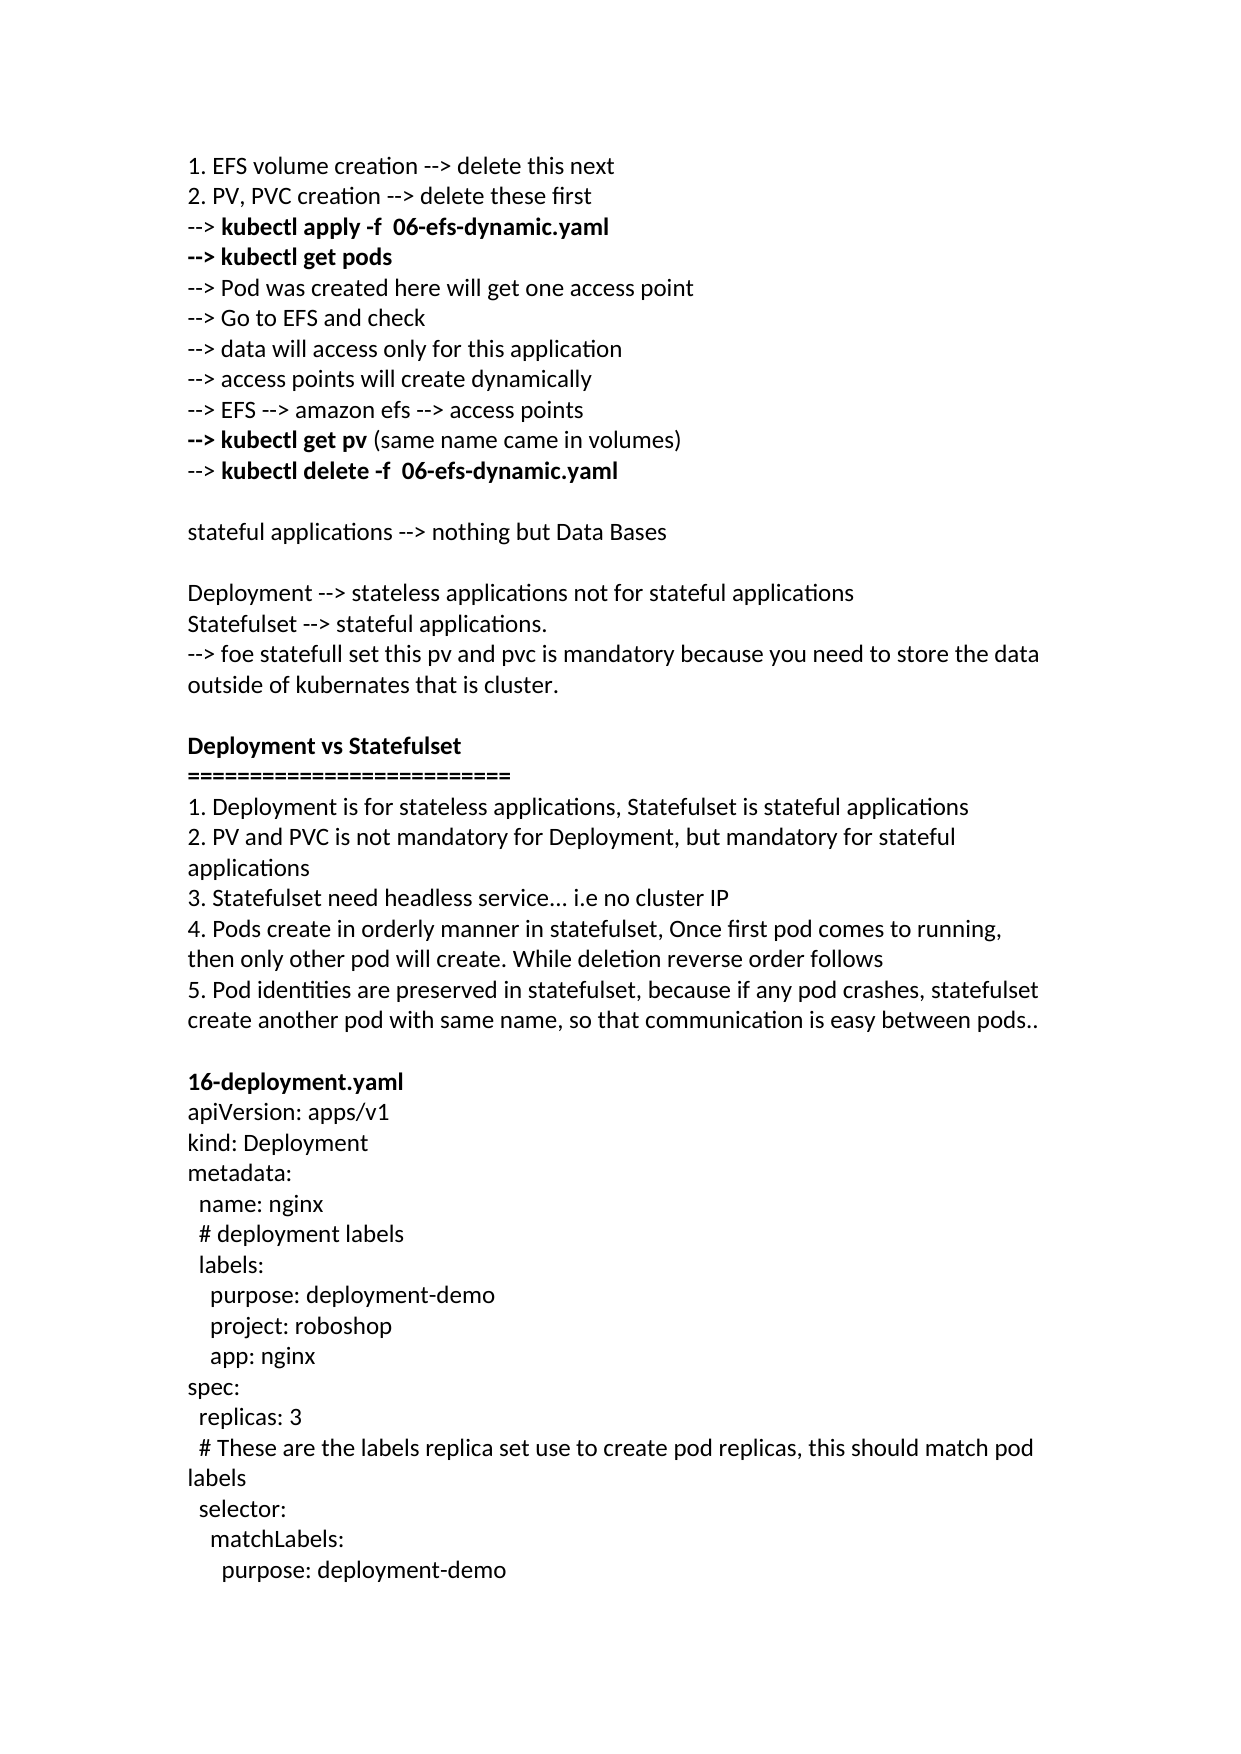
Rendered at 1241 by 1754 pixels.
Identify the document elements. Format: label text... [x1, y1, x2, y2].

text 3. Statefulset need headless service... i.e no cluster IP [187, 882, 1053, 913]
text --> foe statefull set this pv and pvc is mandatory because you need to store the data outside of kubernates that is cluster. [187, 638, 1053, 699]
list deployment.yaml [187, 1066, 1053, 1096]
text 4. Pods create in orderly manner in statefulset, Once first pod comes to running, then only other pod will create. While deletion reverse order follows [187, 913, 1053, 974]
list kind: Deployment [187, 1127, 1053, 1157]
list # These are the labels replica set use to create pod replicas, this should match pod labels [187, 1432, 1053, 1493]
text --> Pod was created here will get one access point [187, 272, 1053, 303]
text --> kubectl get pods [187, 242, 1053, 272]
text 2. PV, PVC creation --> delete these first [187, 181, 1053, 211]
list matchLabels: [187, 1523, 1053, 1554]
list labels: [187, 1249, 1053, 1279]
text Statefulset --> stateful applications. [187, 608, 1053, 638]
text 1. EFS volume creation --> delete this next [187, 150, 1053, 181]
text --> Go to EFS and check [187, 303, 1053, 333]
text --> data will access only for this application [187, 333, 1053, 364]
list metadata: [187, 1157, 1053, 1188]
list # deployment labels [187, 1218, 1053, 1249]
text 2. PV and PVC is not mandatory for Deployment, but mandatory for stateful applications [187, 821, 1053, 882]
text 1. Deployment is for stateless applications, Statefulset is stateful applications [187, 791, 1053, 821]
text ========================== [187, 760, 1053, 791]
list spec: [187, 1371, 1053, 1401]
list replicas: 3 [187, 1401, 1053, 1432]
list name: nginx [187, 1188, 1053, 1218]
list purpose: deployment-demo [187, 1554, 1053, 1584]
text --> kubectl apply -f 06-efs-dynamic.yaml [187, 211, 1053, 242]
text --> EFS --> amazon efs --> access points [187, 394, 1053, 425]
text Deployment --> stateless applications not for stateful applications [187, 577, 1053, 608]
list selector: [187, 1493, 1053, 1523]
text 5. Pod identities are preserved in statefulset, because if any pod crashes, statefulset create another pod with same name, so that communication is easy between pods.. [187, 974, 1053, 1035]
text Deployment vs Statefulset [187, 730, 1053, 760]
list app: nginx [187, 1340, 1053, 1371]
list project: roboshop [187, 1310, 1053, 1340]
text --> access points will create dynamically [187, 364, 1053, 394]
text stateful applications --> nothing but Data Bases [187, 516, 1053, 547]
list apiVersion: apps/v1 [187, 1096, 1053, 1127]
text --> kubectl delete -f 06-efs-dynamic.yaml [187, 455, 1053, 486]
text --> kubectl get pv (same name came in volumes) [187, 425, 1053, 455]
list purpose: deployment-demo [187, 1279, 1053, 1310]
